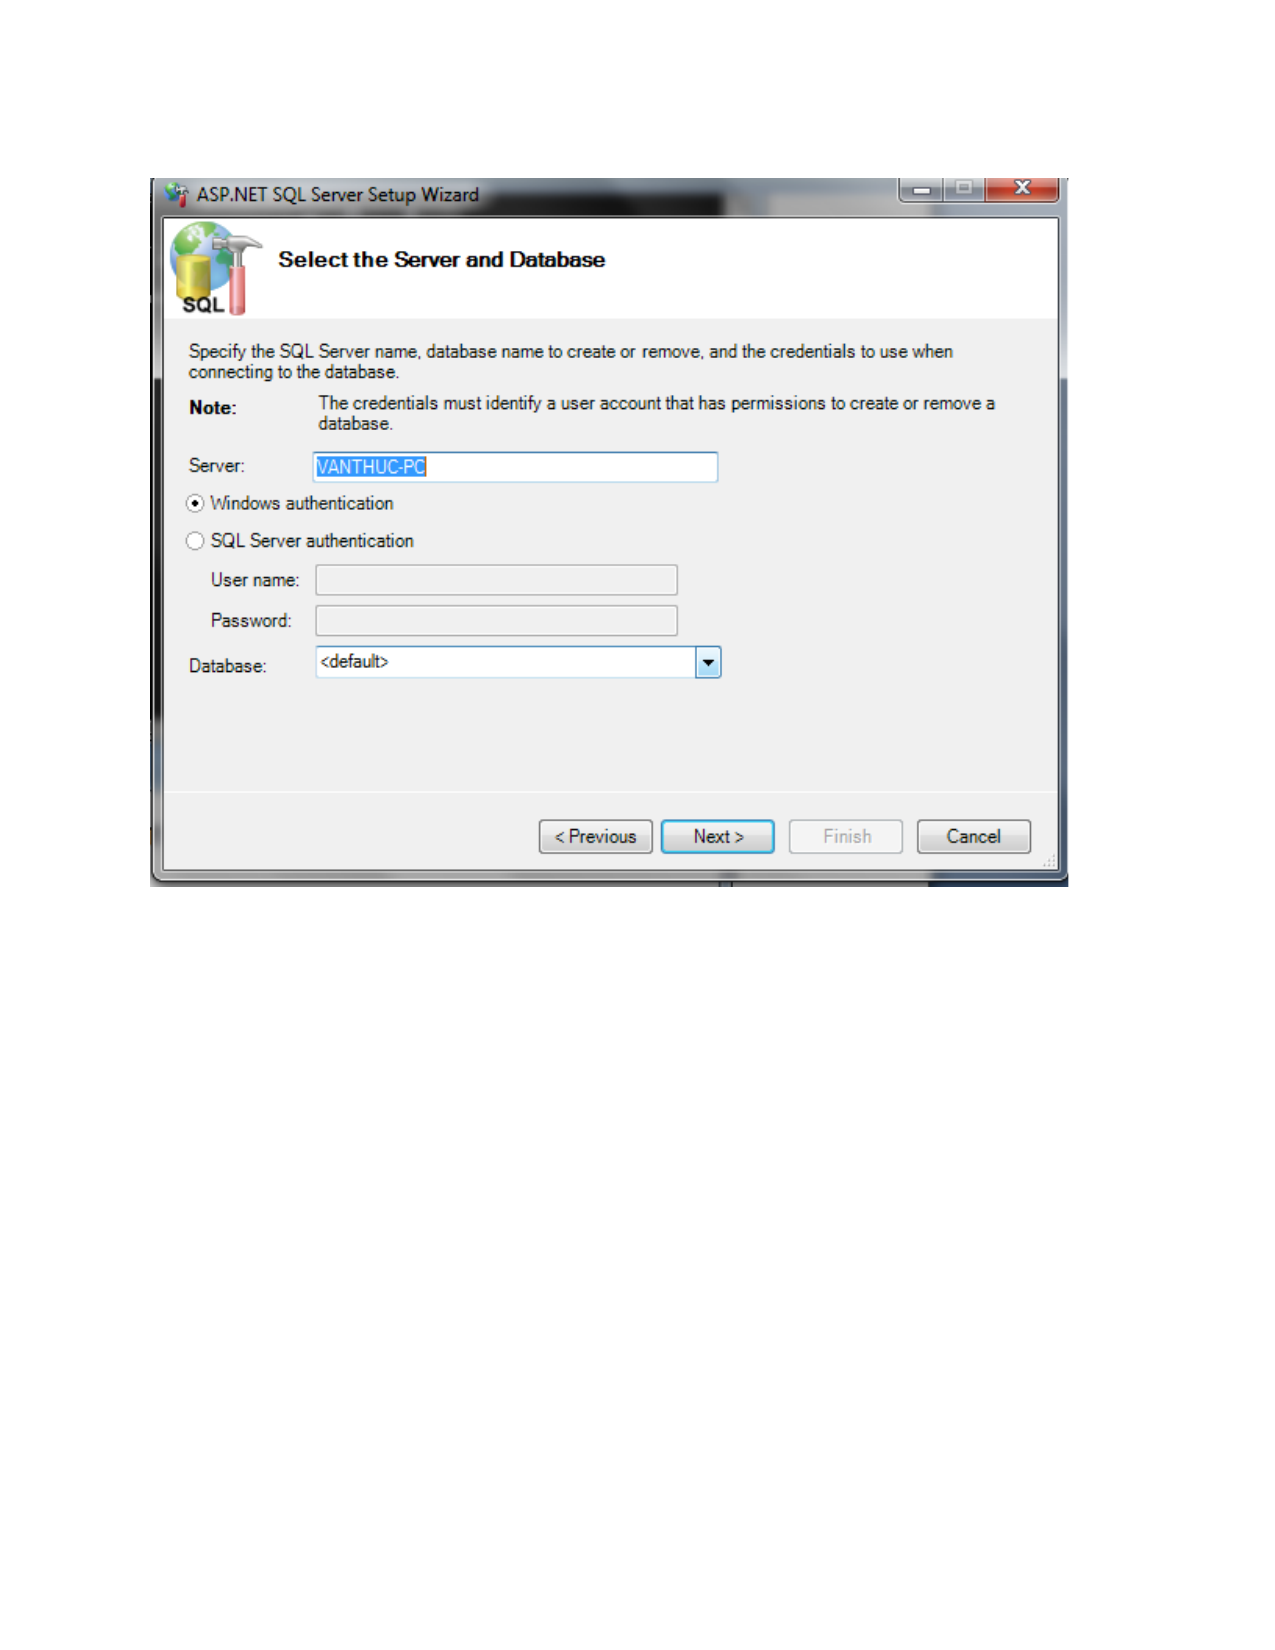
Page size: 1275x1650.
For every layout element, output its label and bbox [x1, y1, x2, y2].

picture [150, 178, 1069, 887]
